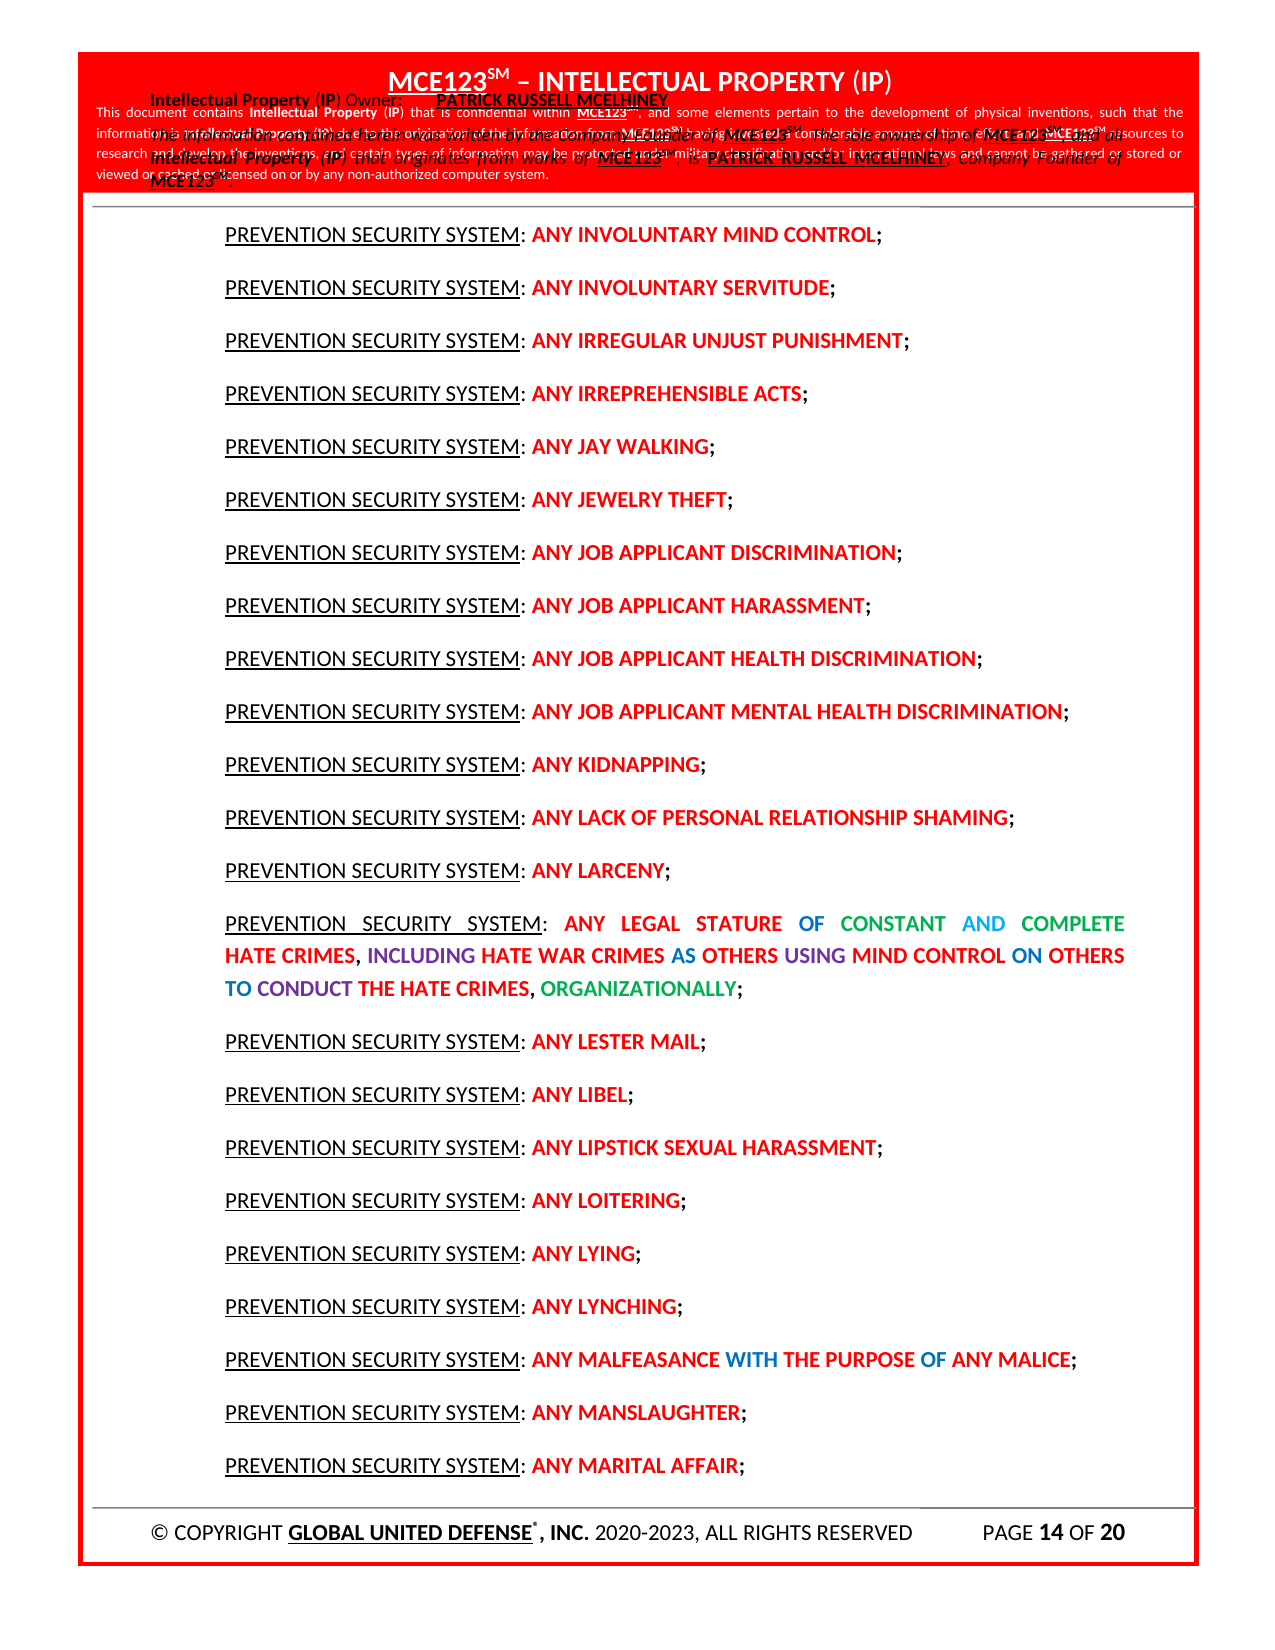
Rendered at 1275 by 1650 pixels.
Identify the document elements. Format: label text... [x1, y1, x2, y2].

text PREVENTION SECURITY SYSTEM: ANY MARITAL AFFAIR; [187, 1451, 1125, 1479]
text PREVENTION SECURITY SYSTEM: ANY MALFEASANCE WITH THE PURPOSE OF ANY MALICE; [187, 1345, 1125, 1373]
text PREVENTION SECURITY SYSTEM: ANY LACK OF PERSONAL RELATIONSHIP SHAMING; [187, 803, 1125, 831]
text PREVENTION SECURITY SYSTEM: ANY JOB APPLICANT DISCRIMINATION; [187, 538, 1125, 566]
text PREVENTION SECURITY SYSTEM: ANY KIDNAPPING; [187, 750, 1125, 778]
text PREVENTION SECURITY SYSTEM: ANY MANSLAUGHTER; [187, 1398, 1125, 1426]
text PREVENTION SECURITY SYSTEM: ANY LIPSTICK SEXUAL HARASSMENT; [187, 1133, 1125, 1161]
text PREVENTION SECURITY SYSTEM: ANY JOB APPLICANT HARASSMENT; [187, 591, 1125, 619]
text PREVENTION SECURITY SYSTEM: ANY JEWELRY THEFT; [187, 485, 1125, 513]
text PREVENTION SECURITY SYSTEM: ANY LEGAL STATURE OF CONSTANT AND COMPLETE HATE CRIMES, INCLUDING HATE WAR CRIMES AS OTHERS USING MIND CONTROL ON OTHERS TO CONDUCT THE HATE CRIMES, ORGANIZATIONALLY; [225, 909, 1125, 1002]
text PREVENTION SECURITY SYSTEM: ANY LOITERING; [187, 1186, 1125, 1214]
text PREVENTION SECURITY SYSTEM: ANY INVOLUNTARY SERVITUDE; [187, 273, 1125, 301]
text PREVENTION SECURITY SYSTEM: ANY LARCENY; [187, 856, 1125, 884]
text PREVENTION SECURITY SYSTEM: ANY LESTER MAIL; [187, 1027, 1125, 1055]
text PREVENTION SECURITY SYSTEM: ANY JOB APPLICANT MENTAL HEALTH DISCRIMINATION; [187, 697, 1125, 725]
text PREVENTION SECURITY SYSTEM: ANY LIBEL; [187, 1080, 1125, 1108]
text PREVENTION SECURITY SYSTEM: ANY LYNCHING; [187, 1292, 1125, 1320]
text PREVENTION SECURITY SYSTEM: ANY IRREGULAR UNJUST PUNISHMENT; [187, 326, 1125, 354]
text PREVENTION SECURITY SYSTEM: ANY IRREPREHENSIBLE ACTS; [187, 379, 1125, 407]
text PREVENTION SECURITY SYSTEM: ANY JOB APPLICANT HEALTH DISCRIMINATION; [187, 644, 1125, 672]
text PREVENTION SECURITY SYSTEM: ANY JAY WALKING; [187, 432, 1125, 460]
text PREVENTION SECURITY SYSTEM: ANY LYING; [187, 1239, 1125, 1267]
text PREVENTION SECURITY SYSTEM: ANY INVOLUNTARY MIND CONTROL; [187, 220, 1125, 248]
